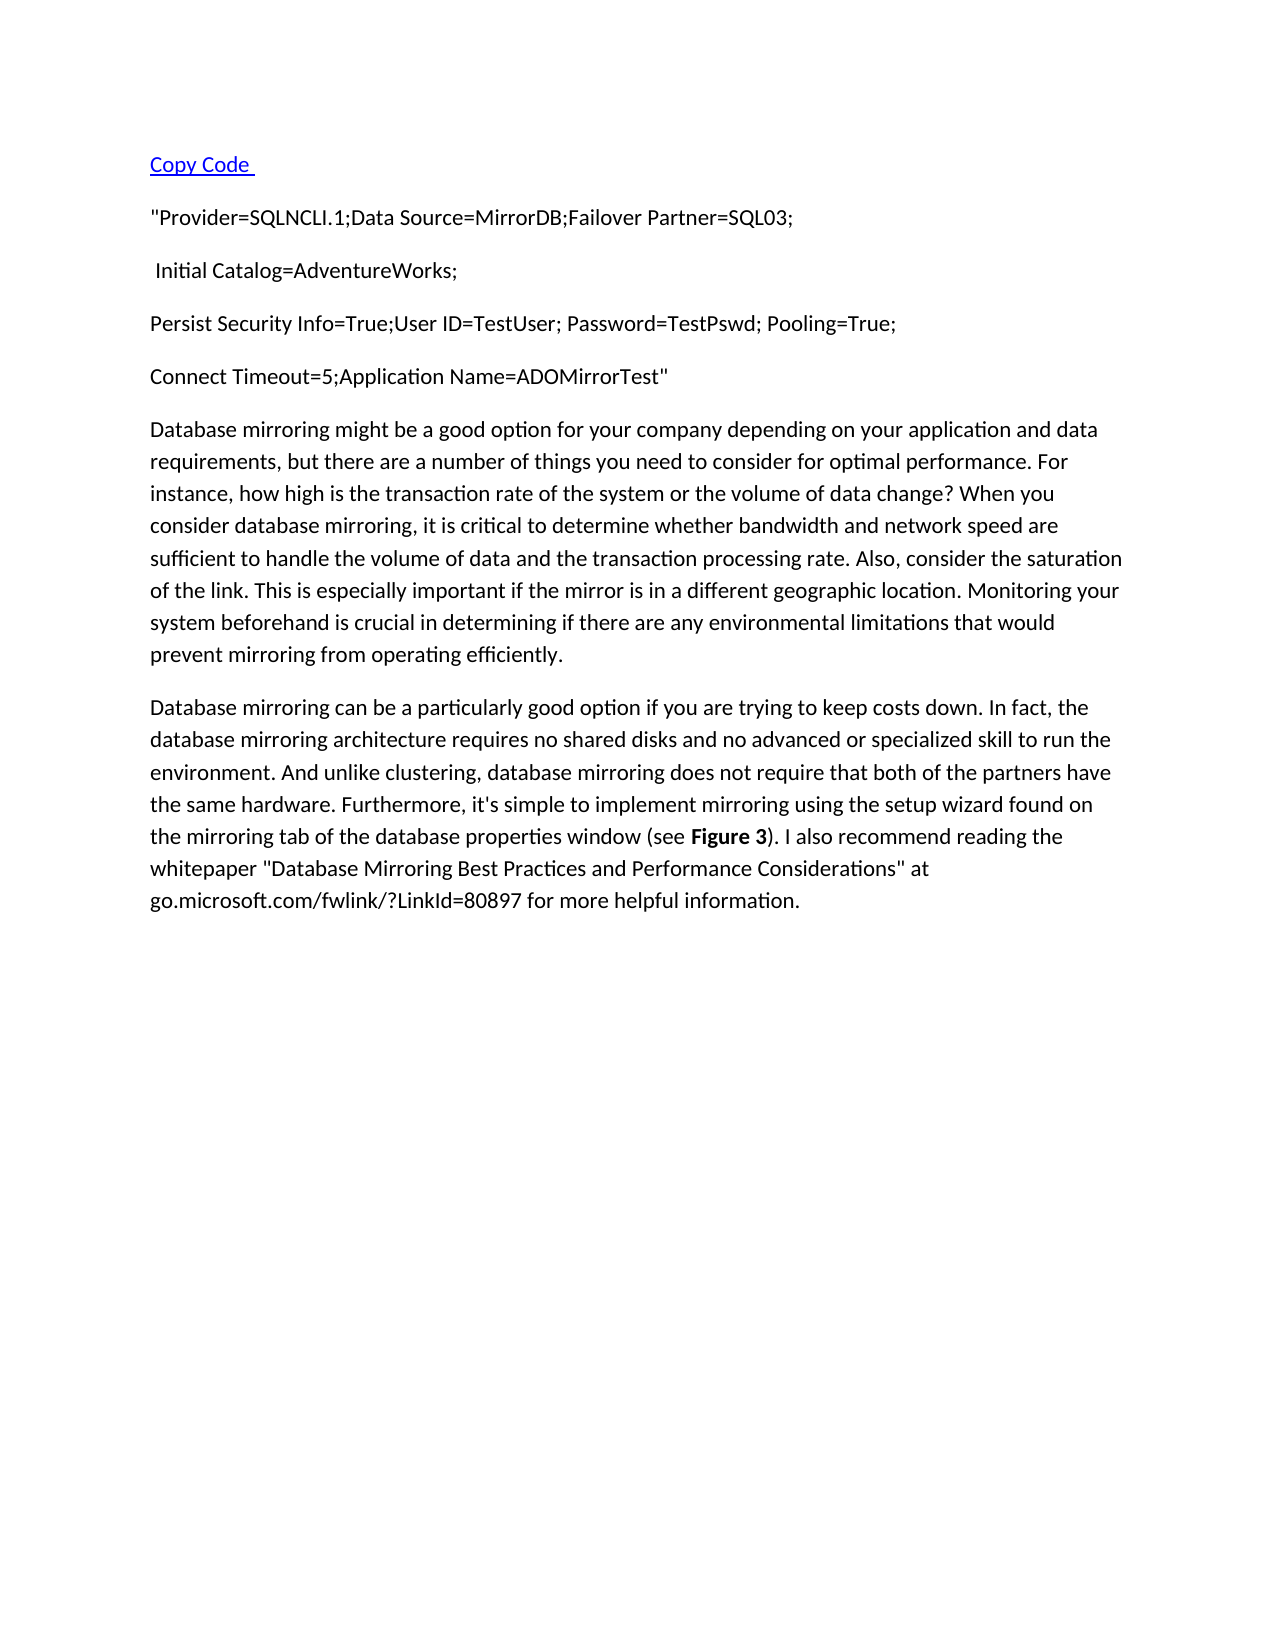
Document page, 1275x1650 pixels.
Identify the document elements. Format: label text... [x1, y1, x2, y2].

text Persist Security Info=True;User ID=TestUser; Password=TestPswd; Pooling=True; [150, 309, 1125, 337]
text Initial Catalog=AdventureWorks; [150, 256, 1125, 284]
text Copy Code [150, 150, 1125, 178]
text "Provider=SQLNCLI.1;Data Source=MirrorDB;Failover Partner=SQL03; [150, 203, 1125, 231]
text Database mirroring might be a good option for your company depending on your application and data requirements, but there are a number of things you need to consider for optimal performance. For instance, how high is the transaction rate of the system or the volume of data change? When you consider database mirroring, it is critical to determine whether bandwidth and network speed are sufficient to handle the volume of data and the transaction processing rate. Also, consider the saturation of the link. This is especially important if the mirror is in a different geographic location. Monitoring your system beforehand is crucial in determining if there are any environmental limitations that would prevent mirroring from operating efficiently. [150, 415, 1125, 668]
text Database mirroring can be a particularly good option if you are trying to keep costs down. In fact, the database mirroring architecture requires no shared disks and no advanced or specialized skill to run the environment. And unlike clustering, database mirroring does not require that both of the partners have the same hardware. Furthermore, it's simple to implement mirroring using the setup wizard found on the mirroring tab of the database properties window (see Figure 3). I also recommend reading the whitepaper "Database Mirroring Best Practices and Performance Considerations" at go.microsoft.com/fwlink/?LinkId=80897 for more helpful information. [150, 693, 1125, 914]
text Connect Timeout=5;Application Name=ADOMirrorTest" [150, 362, 1125, 390]
